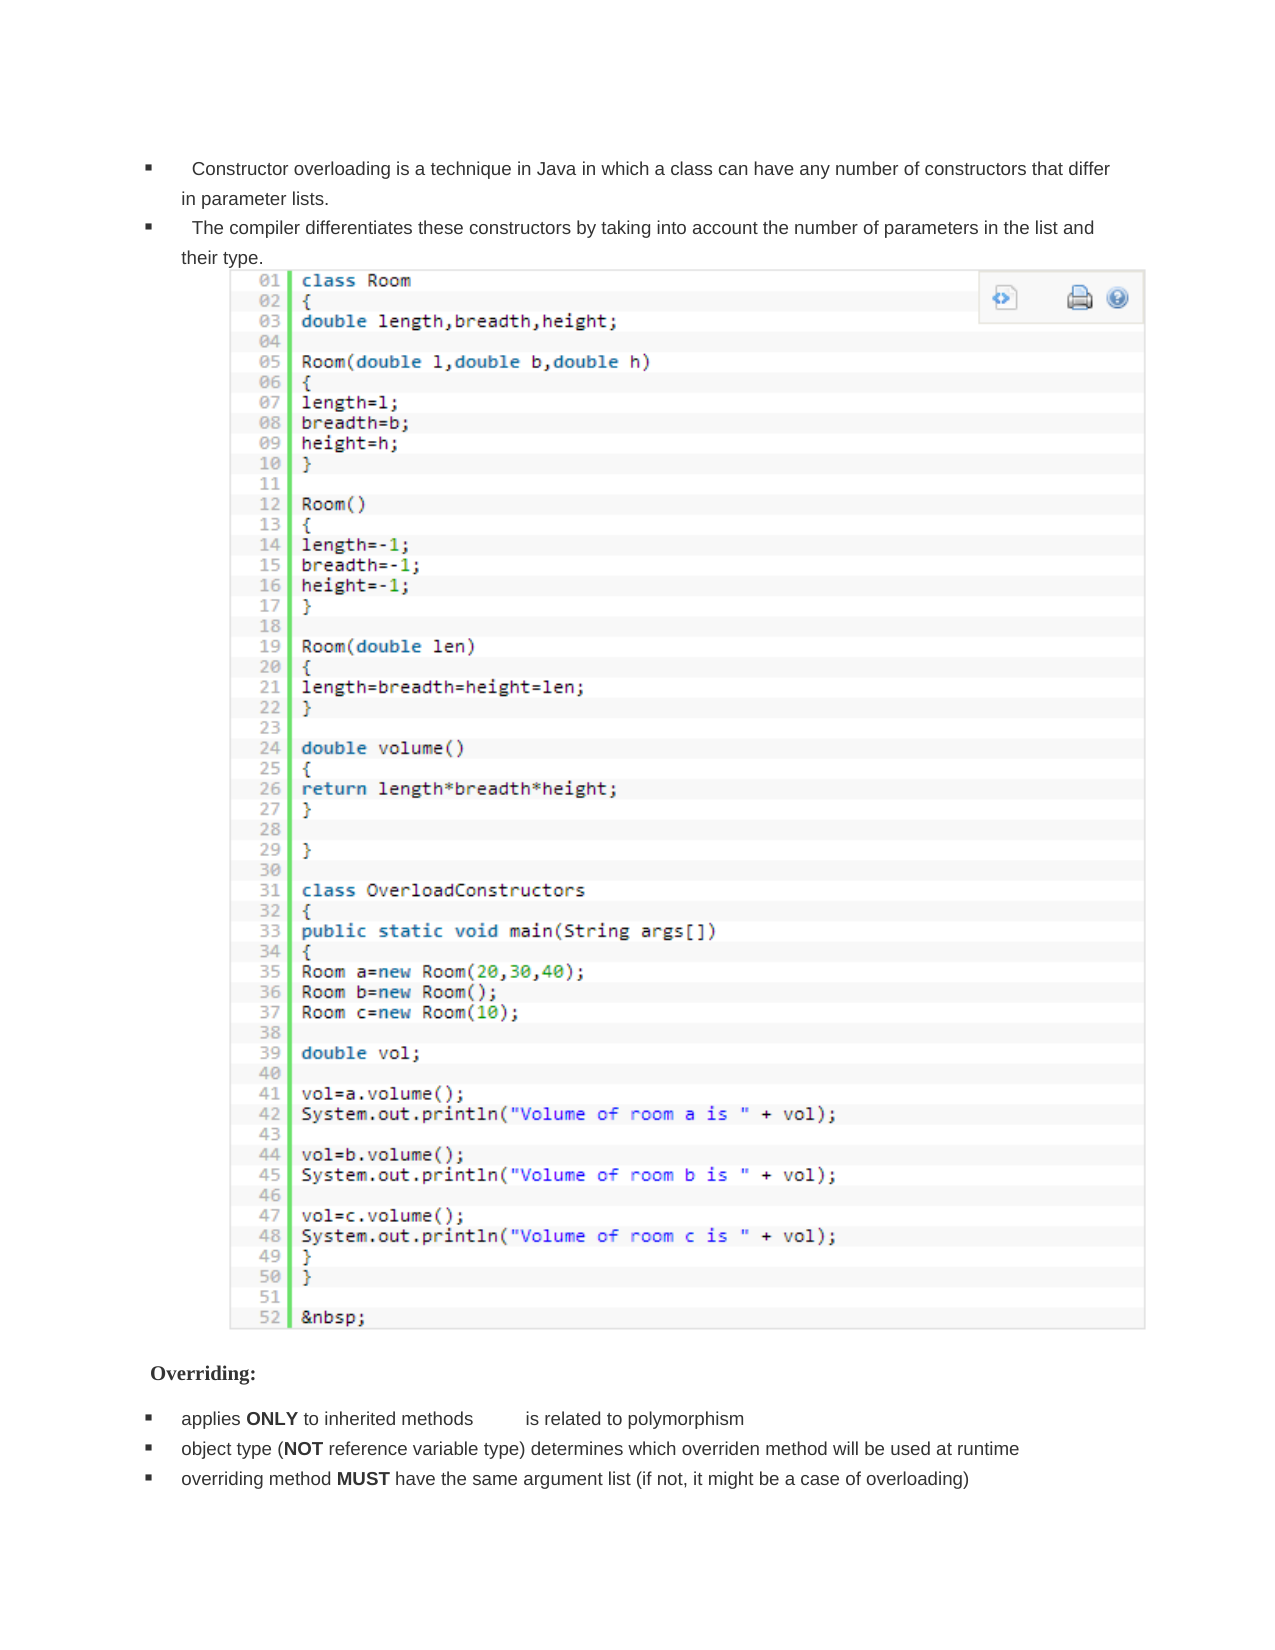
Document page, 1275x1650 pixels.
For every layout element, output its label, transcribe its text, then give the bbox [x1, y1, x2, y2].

text Overriding: [150, 1361, 1125, 1385]
list applies ONLY to inherited methods is related to polymorphism [144, 1401, 1125, 1430]
list object type (NOT reference variable type) determines which overriden method will be used at runtime [144, 1430, 1125, 1460]
list The compiler differentiates these constructors by taking into account the number of parameters in the list and their type. [144, 209, 1125, 269]
picture [225, 268, 1149, 1336]
list Constructor overloading is a technique in Java in which a class can have any number of constructors that differ in parameter lists. [144, 150, 1125, 209]
list overriding method MUST have the same argument list (if not, it might be a case of overloading) [144, 1460, 1125, 1490]
